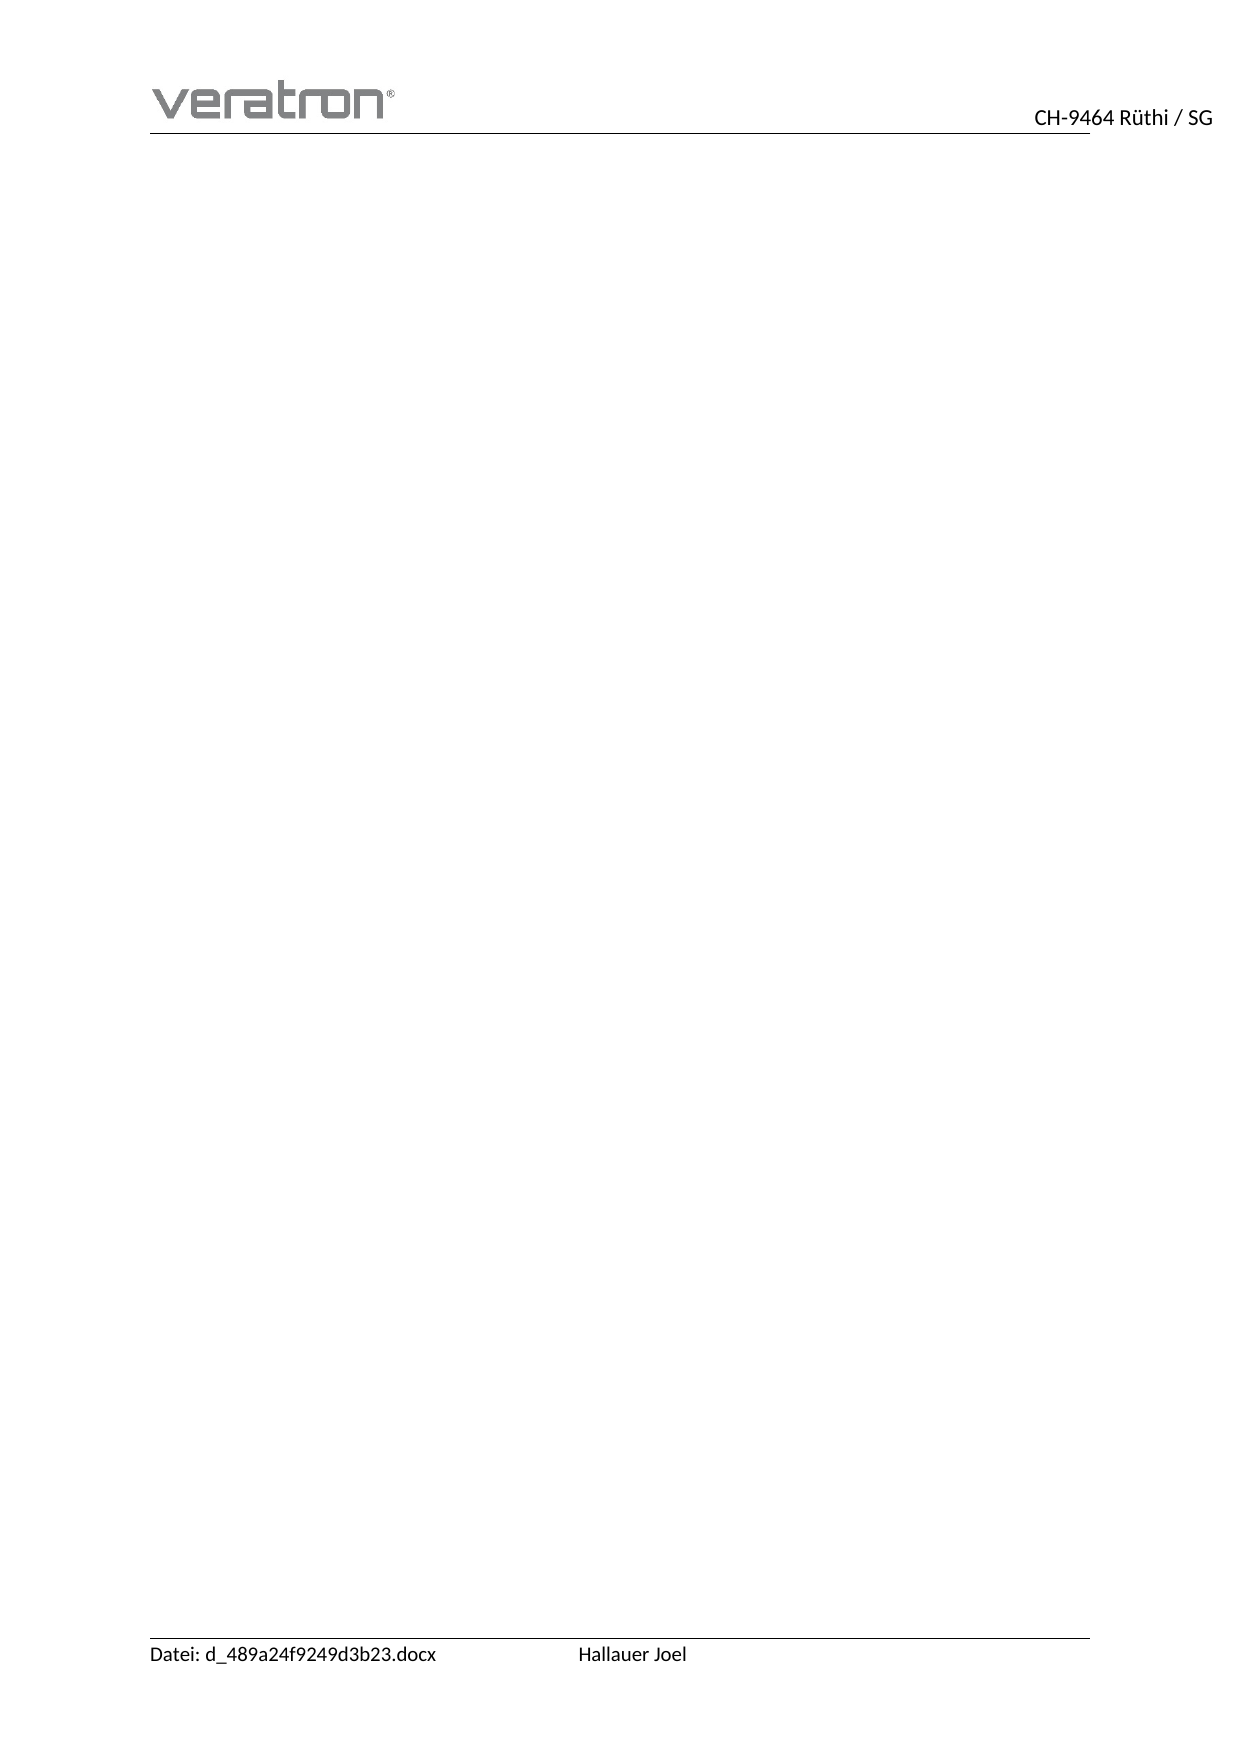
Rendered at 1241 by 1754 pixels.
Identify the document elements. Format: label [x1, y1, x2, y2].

picture [146, 75, 399, 123]
